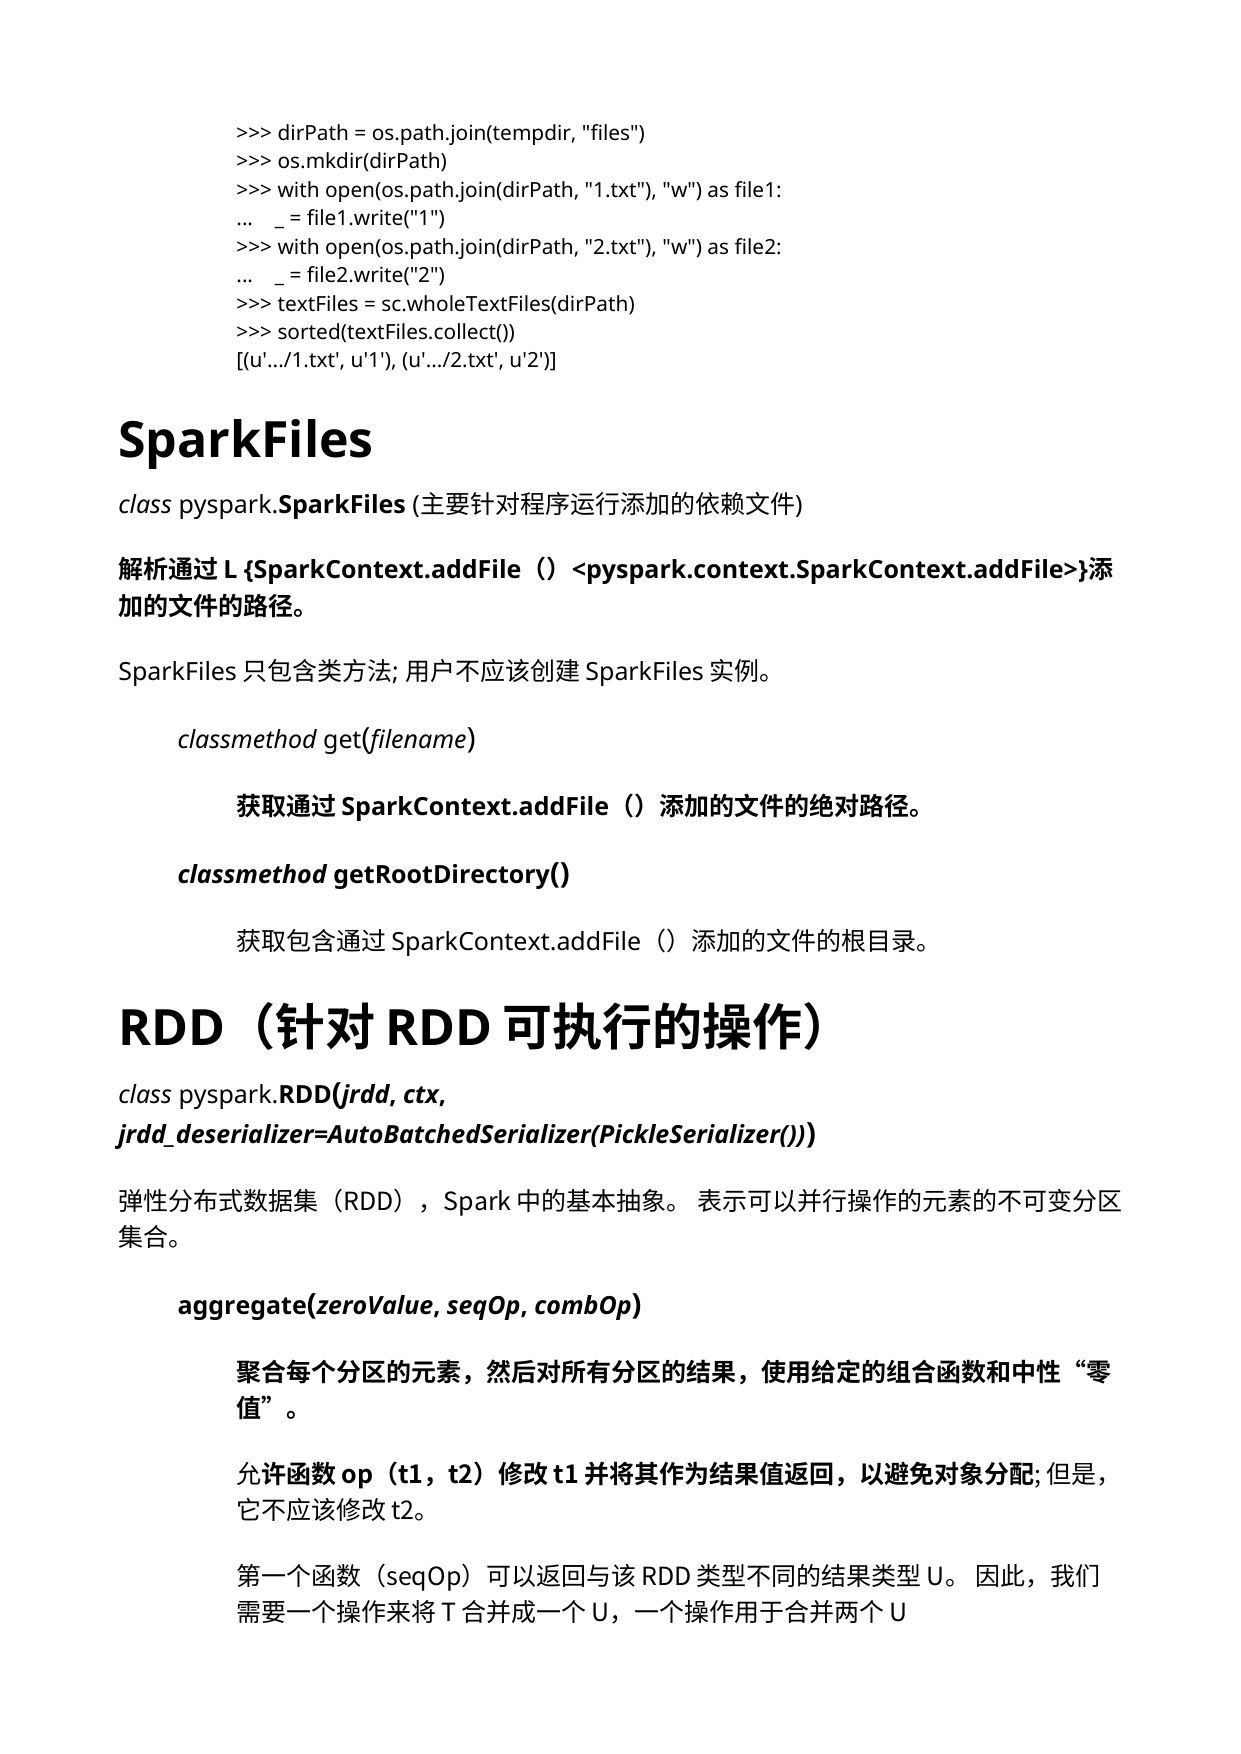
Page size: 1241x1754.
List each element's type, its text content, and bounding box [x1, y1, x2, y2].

text 解析通过L {SparkContext.addFile（）<pyspark.context.SparkContext.addFile>}添加的文件的路径。 [118, 550, 1122, 622]
text SparkFiles只包含类方法; 用户不应该创建SparkFiles实例。 [118, 652, 1122, 688]
text 第一个函数（seqOp）可以返回与该RDD类型不同的结果类型U。 因此，我们需要一个操作来将T合并成一个U，一个操作用于合并两个U [236, 1557, 1122, 1629]
text >>> sorted(textFiles.collect()) [236, 317, 1122, 346]
subtitle classmethod get(filename) [177, 718, 1122, 757]
subtitle class pyspark.RDD(jrdd, ctx, jrdd_deserializer=AutoBatchedSerializer(PickleSerializer())) [118, 1073, 1122, 1152]
subtitle SparkFiles [118, 403, 1122, 472]
text 允许函数op（t1，t2）修改t1并将其作为结果值返回，以避免对象分配; 但是，它不应该修改t2。 [236, 1454, 1122, 1527]
text 获取包含通过SparkContext.addFile（）添加的文件的根目录。 [236, 922, 1122, 958]
text [(u'.../1.txt', u'1'), (u'.../2.txt', u'2')] [236, 346, 1122, 374]
text 获取通过SparkContext.addFile（）添加的文件的绝对路径。 [236, 787, 1122, 823]
text >>> os.mkdir(dirPath) [236, 147, 1122, 175]
text ... _ = file2.write("2") [236, 260, 1122, 289]
text >>> with open(os.path.join(dirPath, "2.txt"), "w") as file2: [236, 232, 1122, 260]
subtitle RDD（针对RDD可执行的操作） [118, 987, 1122, 1060]
text 弹性分布式数据集（RDD），Spark中的基本抽象。 表示可以并行操作的元素的不可变分区集合。 [118, 1181, 1122, 1254]
text ... _ = file1.write("1") [236, 203, 1122, 232]
text >>> textFiles = sc.wholeTextFiles(dirPath) [236, 289, 1122, 317]
text >>> with open(os.path.join(dirPath, "1.txt"), "w") as file1: [236, 175, 1122, 203]
subtitle aggregate(zeroValue, seqOp, combOp) [177, 1283, 1122, 1323]
subtitle classmethod getRootDirectory() [177, 852, 1122, 892]
text >>> dirPath = os.path.join(tempdir, "files") [236, 118, 1122, 147]
subtitle class pyspark.SparkFiles (主要针对程序运行添加的依赖文件) [118, 484, 1122, 520]
text 聚合每个分区的元素，然后对所有分区的结果，使用给定的组合函数和中性“零值”。 [236, 1353, 1122, 1425]
